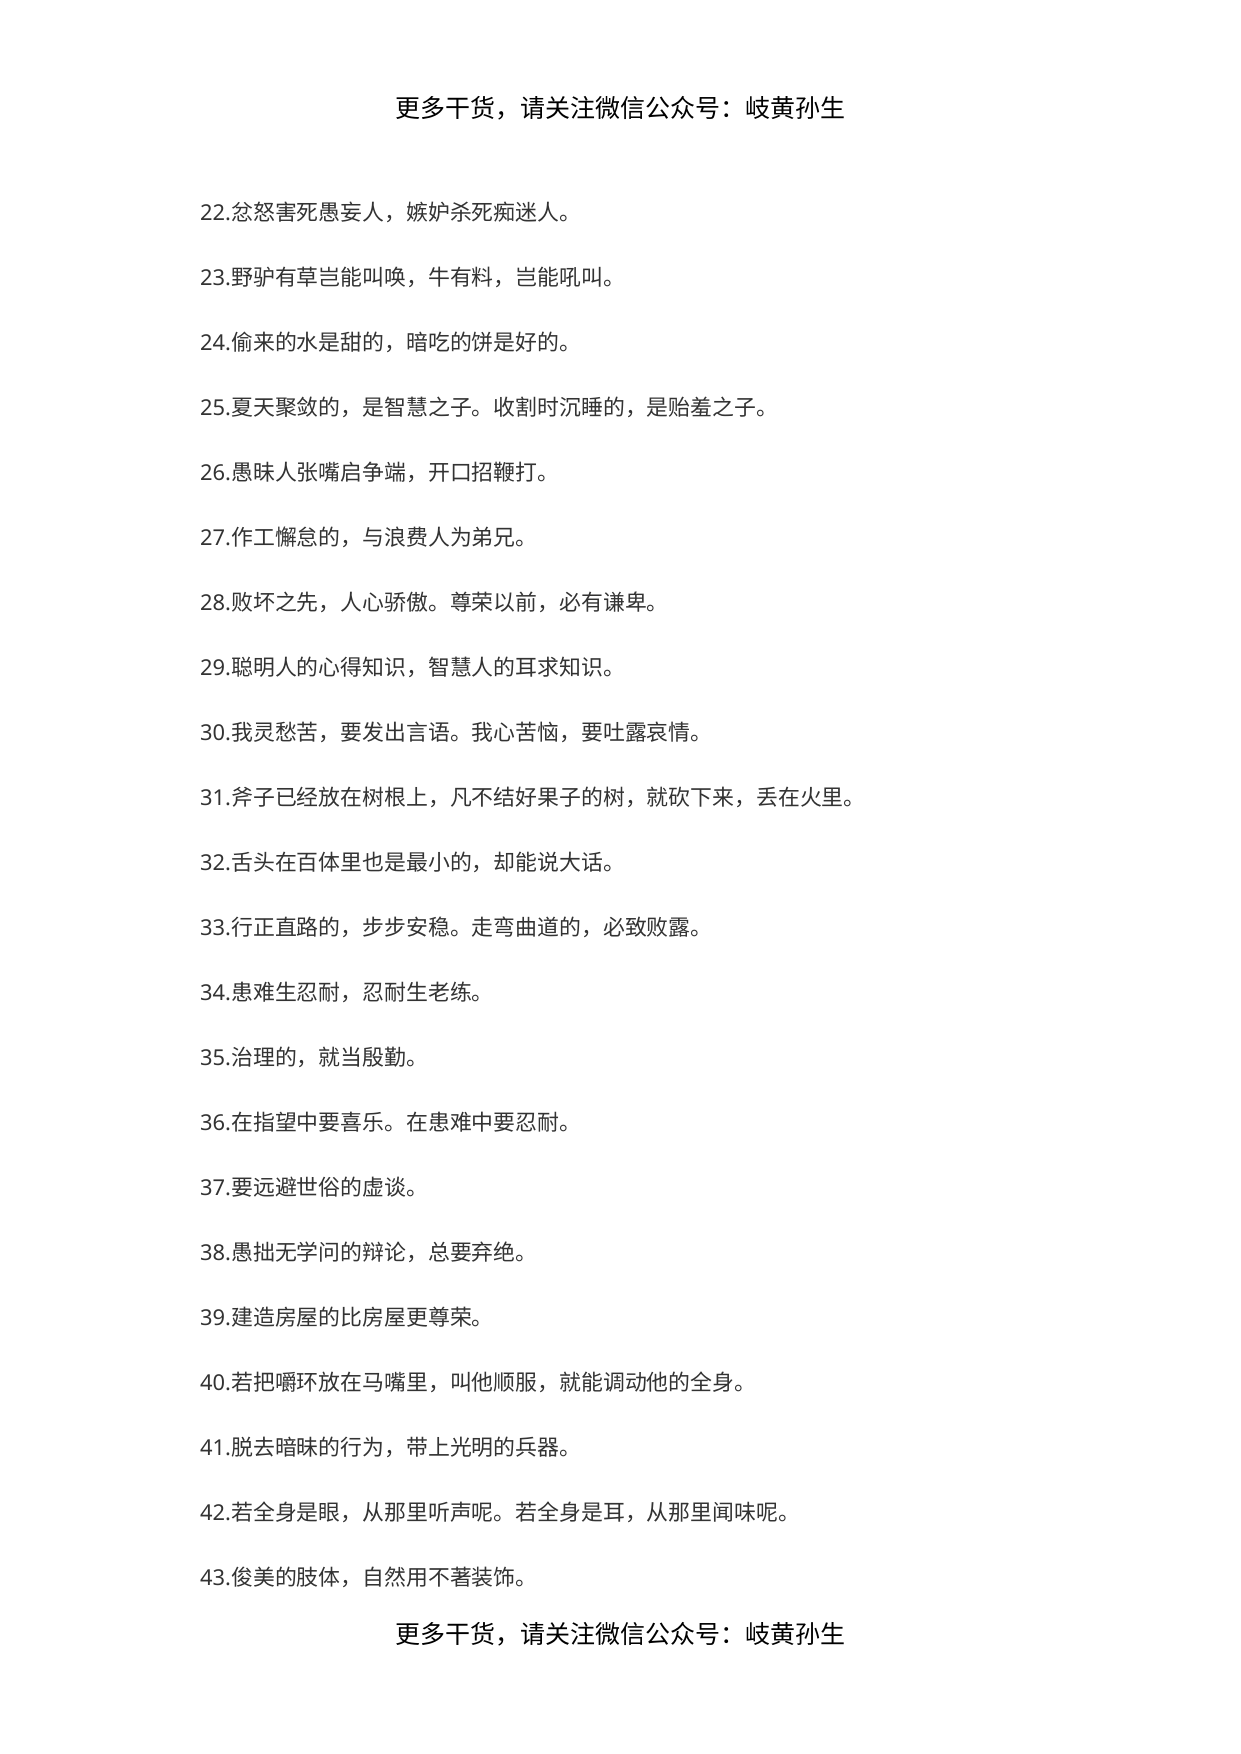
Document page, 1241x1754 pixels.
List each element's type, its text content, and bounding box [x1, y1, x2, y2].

text 27.作工懈怠的，与浪费人为弟兄。 [200, 519, 1040, 552]
text 40.若把嚼环放在马嘴里，叫他顺服，就能调动他的全身。 [200, 1364, 1040, 1397]
text 34.患难生忍耐，忍耐生老练。 [200, 974, 1040, 1007]
text 33.行正直路的，步步安稳。走弯曲道的，必致败露。 [200, 909, 1040, 942]
text 37.要远避世俗的虚谈。 [200, 1169, 1040, 1202]
text 23.野驴有草岂能叫唤，牛有料，岂能吼叫。 [200, 259, 1040, 292]
text 24.偷来的水是甜的，暗吃的饼是好的。 [200, 324, 1040, 357]
text 32.舌头在百体里也是最小的，却能说大话。 [200, 844, 1040, 877]
text 43.俊美的肢体，自然用不著装饰。 [200, 1559, 1040, 1592]
text 29.聪明人的心得知识，智慧人的耳求知识。 [200, 649, 1040, 682]
text 39.建造房屋的比房屋更尊荣。 [200, 1299, 1040, 1332]
text 38.愚拙无学问的辩论，总要弃绝。 [200, 1234, 1040, 1267]
text 42.若全身是眼，从那里听声呢。若全身是耳，从那里闻味呢。 [200, 1494, 1040, 1527]
text 31.斧子已经放在树根上，凡不结好果子的树，就砍下来，丢在火里。 [200, 779, 1040, 812]
text 30.我灵愁苦，要发出言语。我心苦恼，要吐露哀情。 [200, 714, 1040, 747]
text 26.愚昧人张嘴启争端，开口招鞭打。 [200, 454, 1040, 487]
text 25.夏天聚敛的，是智慧之子。收割时沉睡的，是贻羞之子。 [200, 389, 1040, 422]
text 36.在指望中要喜乐。在患难中要忍耐。 [200, 1104, 1040, 1137]
text 41.脱去暗昧的行为，带上光明的兵器。 [200, 1429, 1040, 1462]
text 35.治理的，就当殷勤。 [200, 1039, 1040, 1072]
text 28.败坏之先，人心骄傲。尊荣以前，必有谦卑。 [200, 584, 1040, 617]
text 22.忿怒害死愚妄人，嫉妒杀死痴迷人。 [200, 194, 1040, 227]
